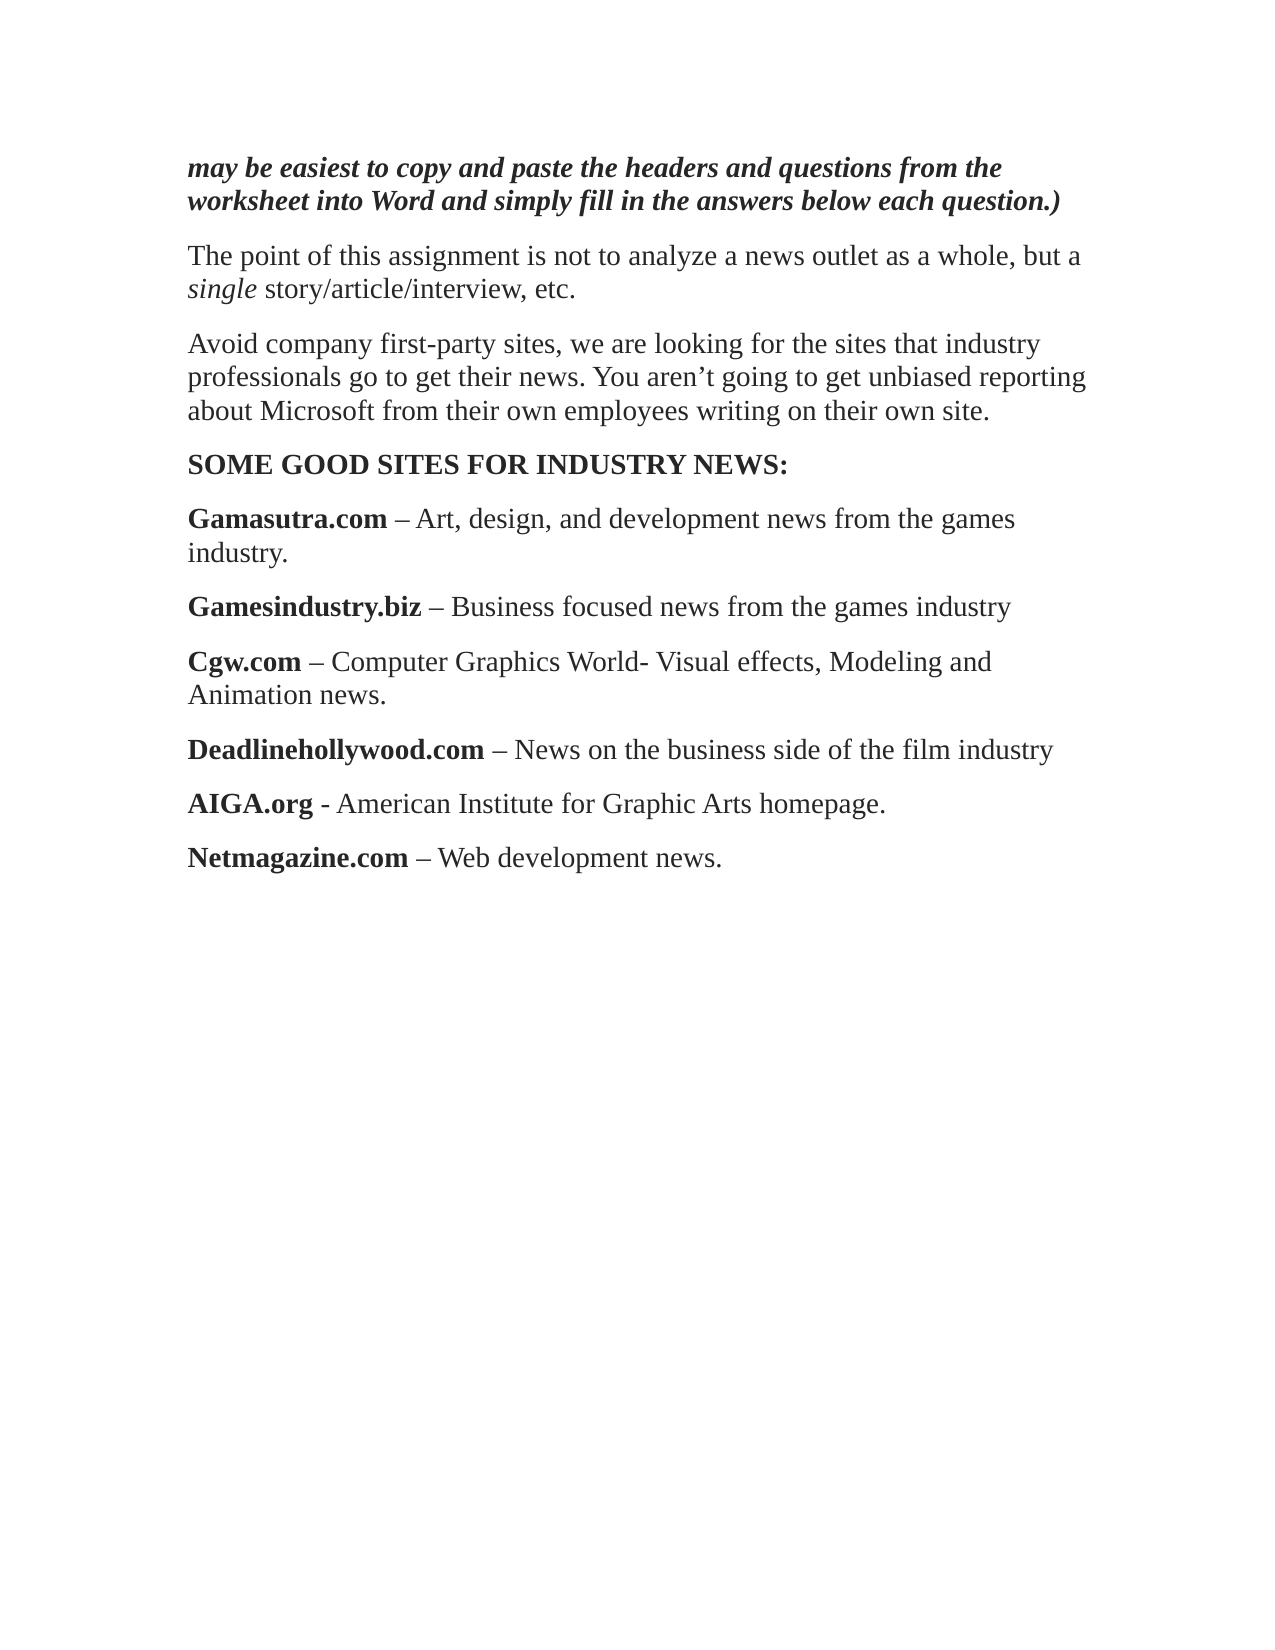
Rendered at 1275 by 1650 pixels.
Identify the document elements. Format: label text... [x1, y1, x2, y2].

text Avoid company first-party sites, we are looking for the sites that industry professionals go to get their news. You aren’t going to get unbiased reporting about Microsoft from their own employees writing on their own site. [187, 326, 1087, 426]
text Gamesindustry.biz – Business focused news from the games industry [187, 589, 1087, 623]
text Netmagazine.com – Web development news. [187, 841, 1087, 874]
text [187, 150, 1087, 217]
text SOME GOOD SITES FOR INDUSTRY NEWS: [187, 447, 1087, 481]
text AIGA.org - American Institute for Graphic Arts homepage. [187, 786, 1087, 820]
text Deadlinehollywood.com – News on the business side of the film industry [187, 732, 1087, 765]
text The point of this assignment is not to analyze a news outlet as a whole, but a single story/article/interview, etc. [187, 238, 1087, 305]
text Cgw.com – Computer Graphics World- Visual effects, Modeling and Animation news. [187, 644, 1087, 711]
text Gamasutra.com – Art, design, and development news from the games industry. [187, 502, 1087, 569]
